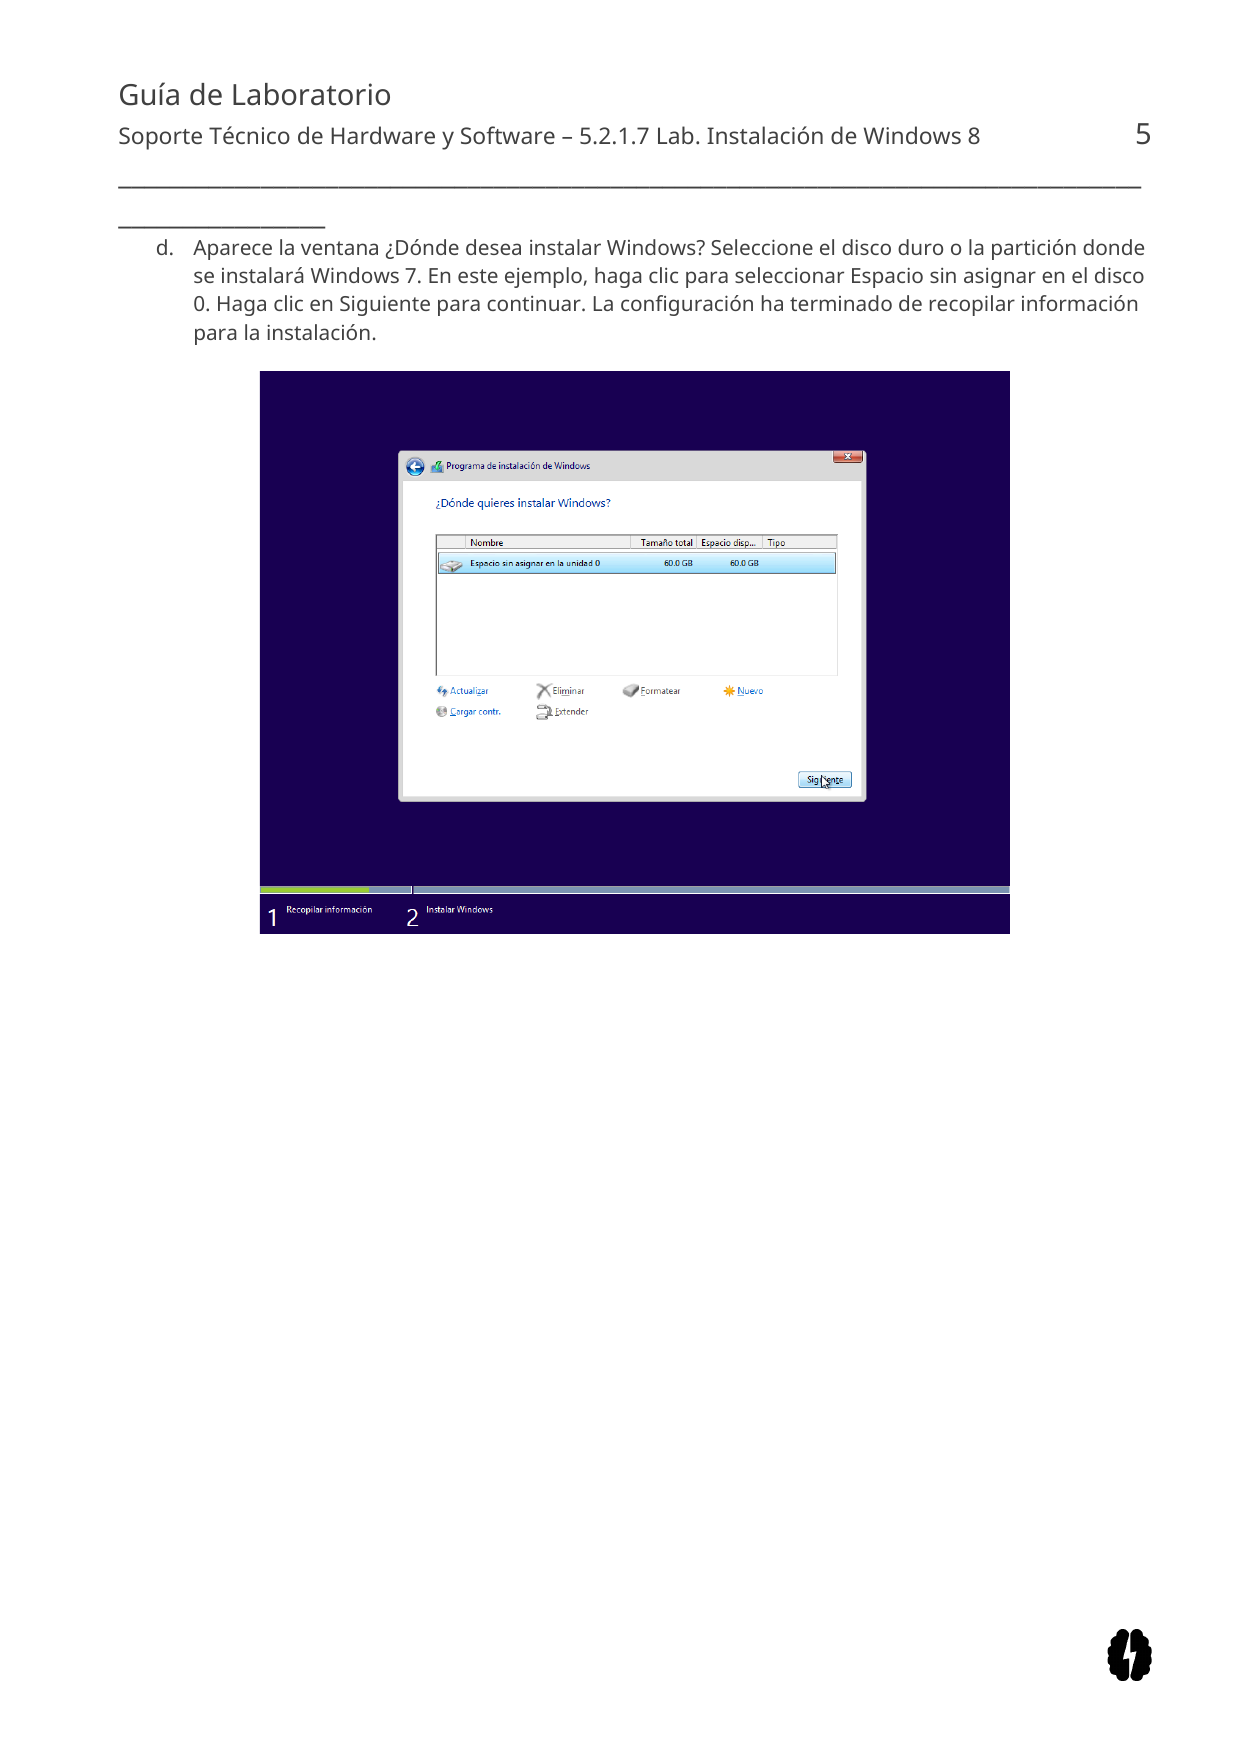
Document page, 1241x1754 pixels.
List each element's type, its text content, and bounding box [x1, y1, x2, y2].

picture [1107, 1629, 1152, 1681]
text Aparece la ventana ¿Dónde desea instalar Windows? Seleccione el disco duro o la partición donde se instalará Windows 7. En este ejemplo, haga clic para seleccionar Espacio sin asignar en el disco 0. Haga clic en Siguiente para continuar. La configuración ha terminado de recopilar información para la instalación. [156, 233, 1152, 346]
picture [259, 371, 1010, 934]
